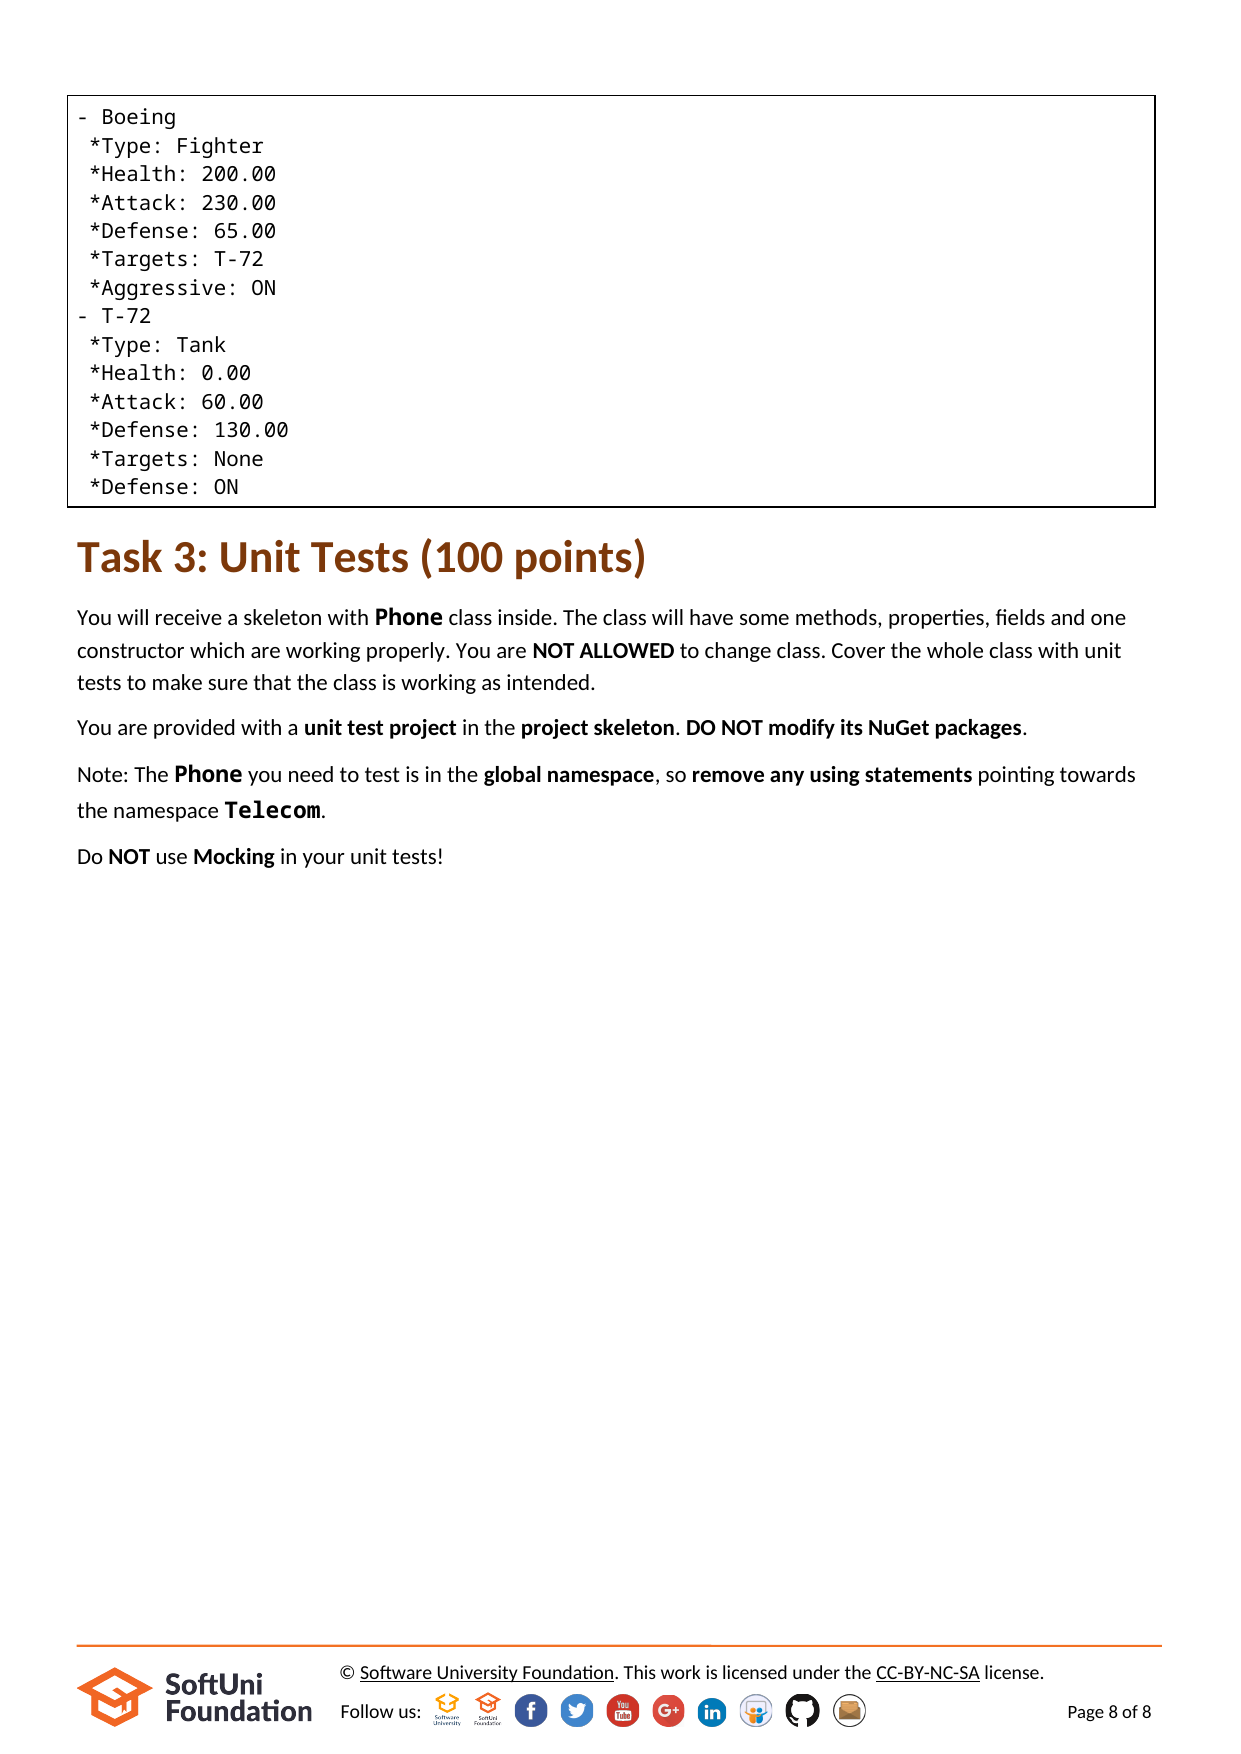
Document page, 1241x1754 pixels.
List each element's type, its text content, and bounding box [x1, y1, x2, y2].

text You are provided with a unit test project in the project skeleton. DO NOT modify its NuGet packages. [77, 713, 1163, 741]
picture [833, 1694, 866, 1727]
picture [652, 1695, 685, 1727]
text Note: The Phone you need to test is in the global namespace, so remove any using statements pointing towards the namespace Telecom. [77, 758, 1163, 825]
picture [785, 1694, 820, 1727]
picture [718, 1719, 727, 1727]
picture [514, 1694, 548, 1727]
subtitle Task 3: Unit Tests (100 points) [77, 528, 1163, 584]
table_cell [68, 96, 1154, 506]
picture [474, 1692, 502, 1727]
picture [697, 1719, 706, 1727]
picture [697, 1698, 706, 1706]
picture [711, 1710, 720, 1719]
picture [433, 1693, 461, 1727]
picture [76, 1667, 312, 1727]
picture [606, 1694, 640, 1727]
text Do NOT use Mocking in your unit tests! [77, 842, 1163, 870]
picture [718, 1698, 727, 1706]
picture [739, 1694, 773, 1727]
picture [560, 1694, 594, 1727]
text You will receive a skeleton with Phone class inside. The class will have some methods, properties, fields and one constructor which are working properly. You are NOT ALLOWED to change class. Cover the whole class with unit tests to make sure that the class is working as intended. [77, 601, 1163, 697]
